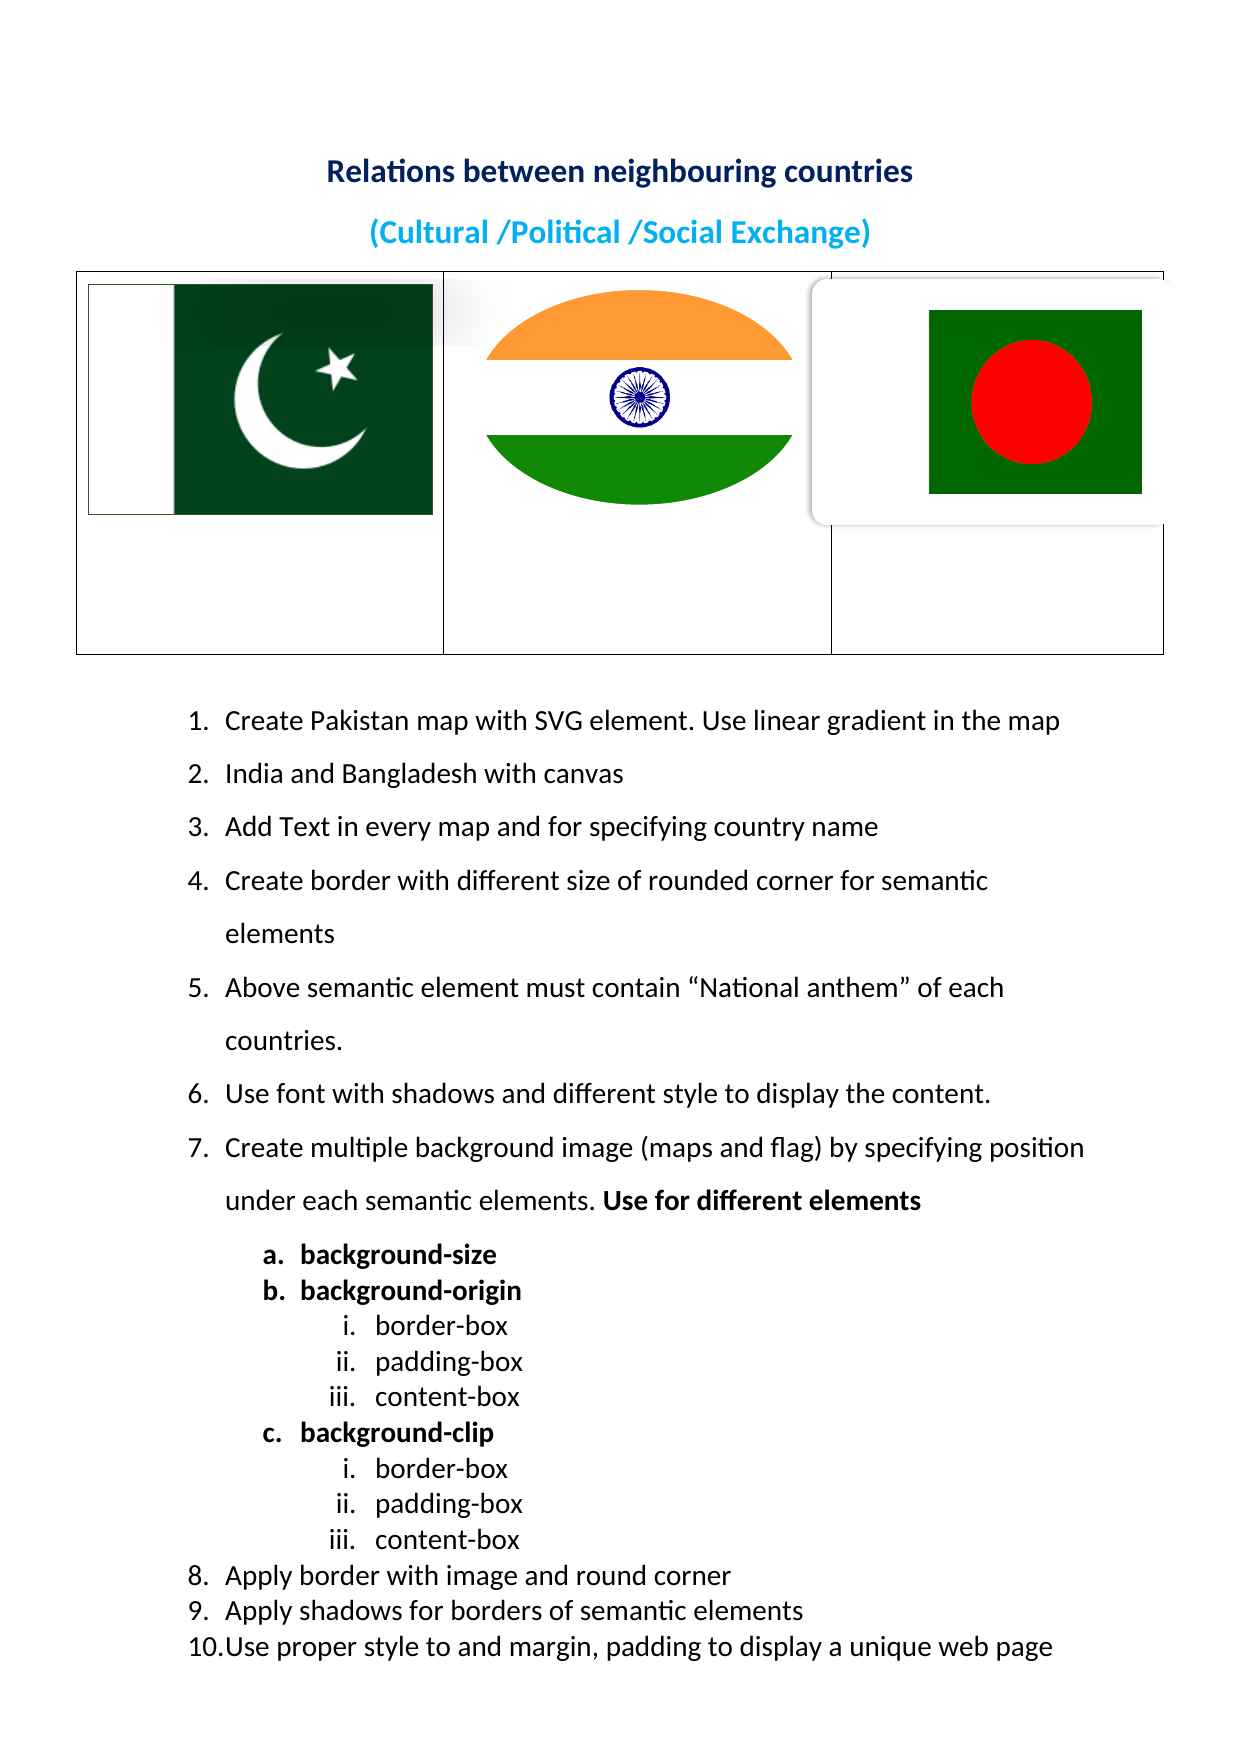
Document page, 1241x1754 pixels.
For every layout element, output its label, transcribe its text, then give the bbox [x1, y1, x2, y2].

list background-clip [262, 1414, 1090, 1450]
list padding-box [356, 1343, 1090, 1378]
picture [476, 291, 803, 504]
text Relations between neighbouring countries [150, 150, 1090, 191]
list Create border with different size of rounded corner for semantic elements [187, 862, 1090, 951]
list Use font with shadows and different style to display the content. [187, 1076, 1090, 1111]
list border-box [356, 1307, 1090, 1343]
list background-origin [262, 1272, 1090, 1307]
list content-box [356, 1378, 1090, 1414]
list Add Text in every map and for specifying country name [187, 808, 1090, 844]
list India and Bangladesh with canvas [187, 755, 1090, 791]
list border-box [356, 1450, 1090, 1485]
table_header [832, 272, 1163, 277]
list Above semantic element must contain “National anthem” of each countries. [187, 969, 1090, 1058]
list Apply border with image and round corner [187, 1557, 1090, 1592]
list background-size [262, 1236, 1090, 1272]
table_header [77, 272, 443, 654]
picture [89, 285, 432, 514]
list content-box [356, 1521, 1090, 1557]
list Apply shadows for borders of semantic elements [187, 1592, 1090, 1628]
table_header [444, 272, 831, 654]
table_header [832, 526, 1163, 654]
list padding-box [356, 1485, 1090, 1521]
list Create Pakistan map with SVG element. Use linear gradient in the map [187, 702, 1090, 737]
text (Cultural /Political /Social Exchange) [150, 211, 1090, 251]
list Use proper style to and margin, padding to display a unique web page [187, 1628, 1090, 1663]
list Create multiple background image (maps and flag) by specifying position under each semantic elements. Use for different elements [187, 1129, 1090, 1218]
picture [843, 310, 1142, 494]
